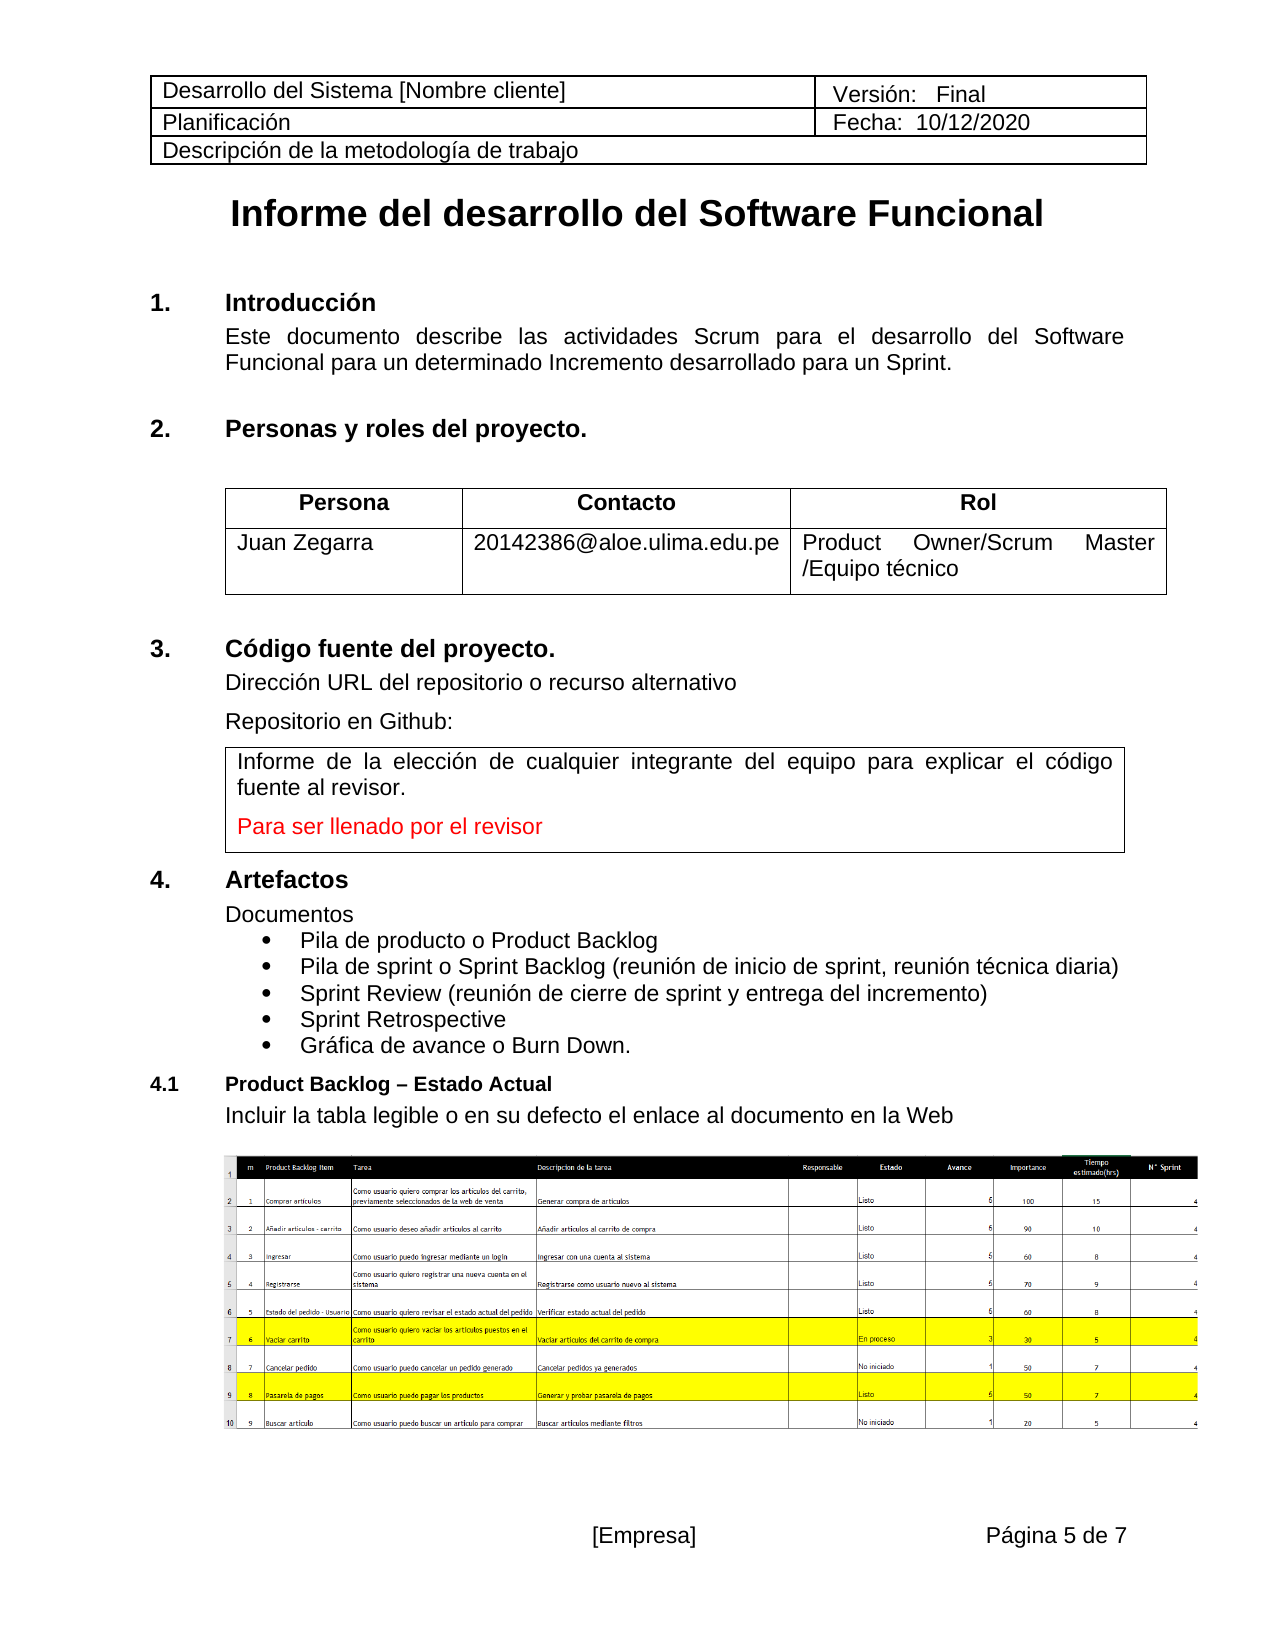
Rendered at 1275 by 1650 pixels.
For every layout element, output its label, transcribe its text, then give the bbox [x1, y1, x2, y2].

subtitle Product Backlog – Estado Actual [150, 1071, 1125, 1096]
subtitle Artefactos [150, 866, 1125, 894]
subtitle Introducción [150, 288, 1125, 316]
table_cell Product Owner/Scrum Master /Equipo técnico [791, 529, 1166, 594]
subtitle Personas y roles del proyecto. [150, 414, 1125, 443]
list Sprint Review (reunión de cierre de sprint y entrega del incremento) [262, 979, 1125, 1006]
title Informe del desarrollo del Software Funcional [150, 191, 1125, 234]
picture [223, 1155, 1198, 1429]
list Pila de sprint o Sprint Backlog (reunión de inicio de sprint, reunión técnica diaria) [262, 953, 1125, 979]
list Sprint Retrospective [262, 1006, 1125, 1032]
table_header Persona [226, 489, 462, 528]
table_header Rol [791, 489, 1166, 528]
text Dirección URL del repositorio o recurso alternativo [225, 669, 1125, 696]
table_cell Juan Zegarra [226, 529, 462, 594]
table_cell 20142386@aloe.ulima.edu.pe [463, 529, 790, 594]
text Incluir la tabla legible o en su defecto el enlace al documento en la Web [225, 1102, 1125, 1129]
text Documentos [225, 901, 1125, 927]
text Repositorio en Github: [225, 708, 1125, 734]
list Pila de producto o Product Backlog [262, 927, 1125, 953]
list Gráfica de avance o Burn Down. [262, 1032, 1125, 1059]
text Este documento describe las actividades Scrum para el desarrollo del Software Funcional para un determinado Incremento desarrollado para un Sprint. [225, 323, 1125, 375]
subtitle Código fuente del proyecto. [150, 634, 1125, 663]
table_header Contacto [463, 489, 790, 528]
table_header Informe de la elección de cualquier integrante del equipo para explicar el código fuente al revisor. Para ser llenado por el revisor [226, 748, 1124, 852]
